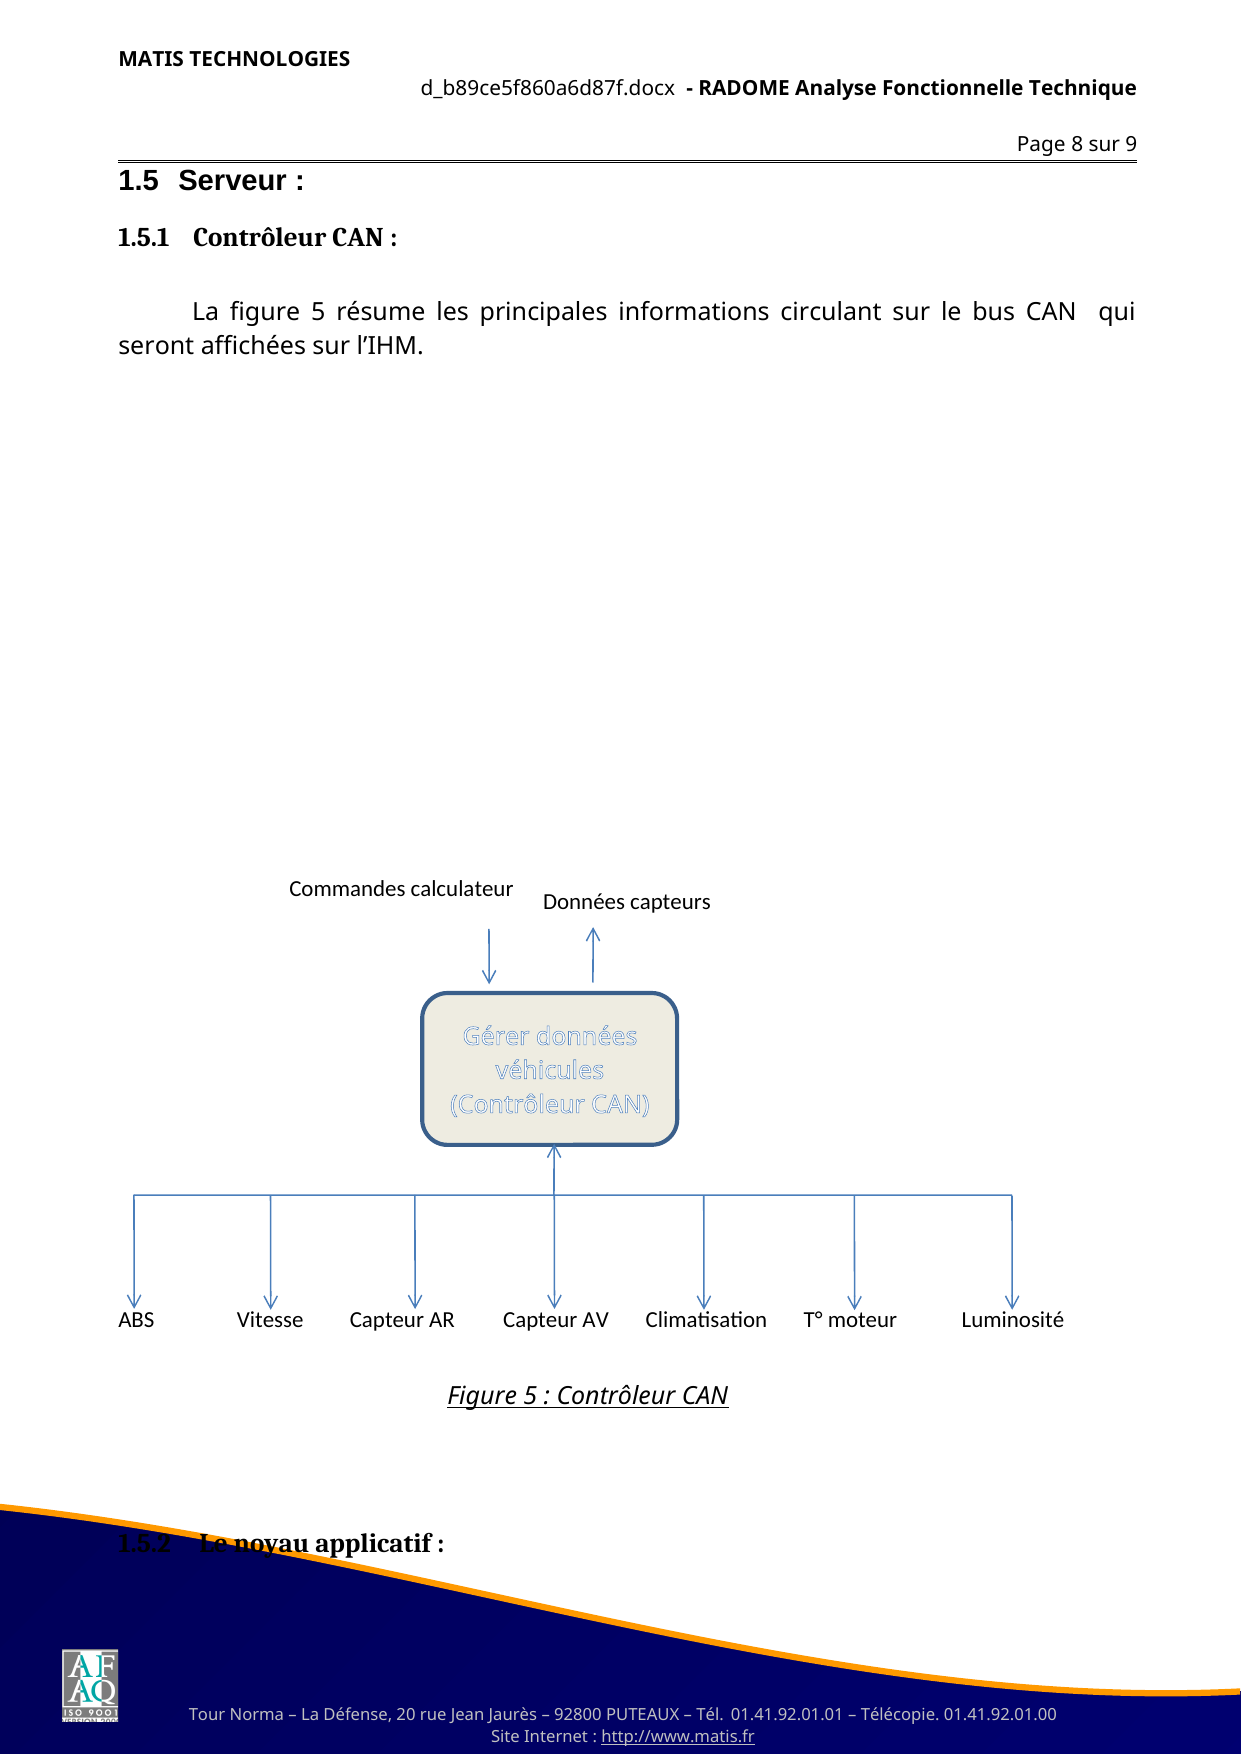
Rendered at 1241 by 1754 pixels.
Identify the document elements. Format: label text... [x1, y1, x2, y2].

subtitle Serveur : [118, 163, 1137, 197]
text ABS Vitesse Capteur AR Capteur AV Climatisation T° moteur Luminosité [118, 1305, 1137, 1333]
picture [61, 1649, 119, 1722]
subtitle Le noyau applicatif : [118, 1528, 1137, 1559]
text La figure 5 résume les principales informations circulant sur le bus CAN qui seront affichées sur l’IHM. [118, 293, 1137, 361]
subtitle Contrôleur CAN : [118, 222, 1137, 253]
